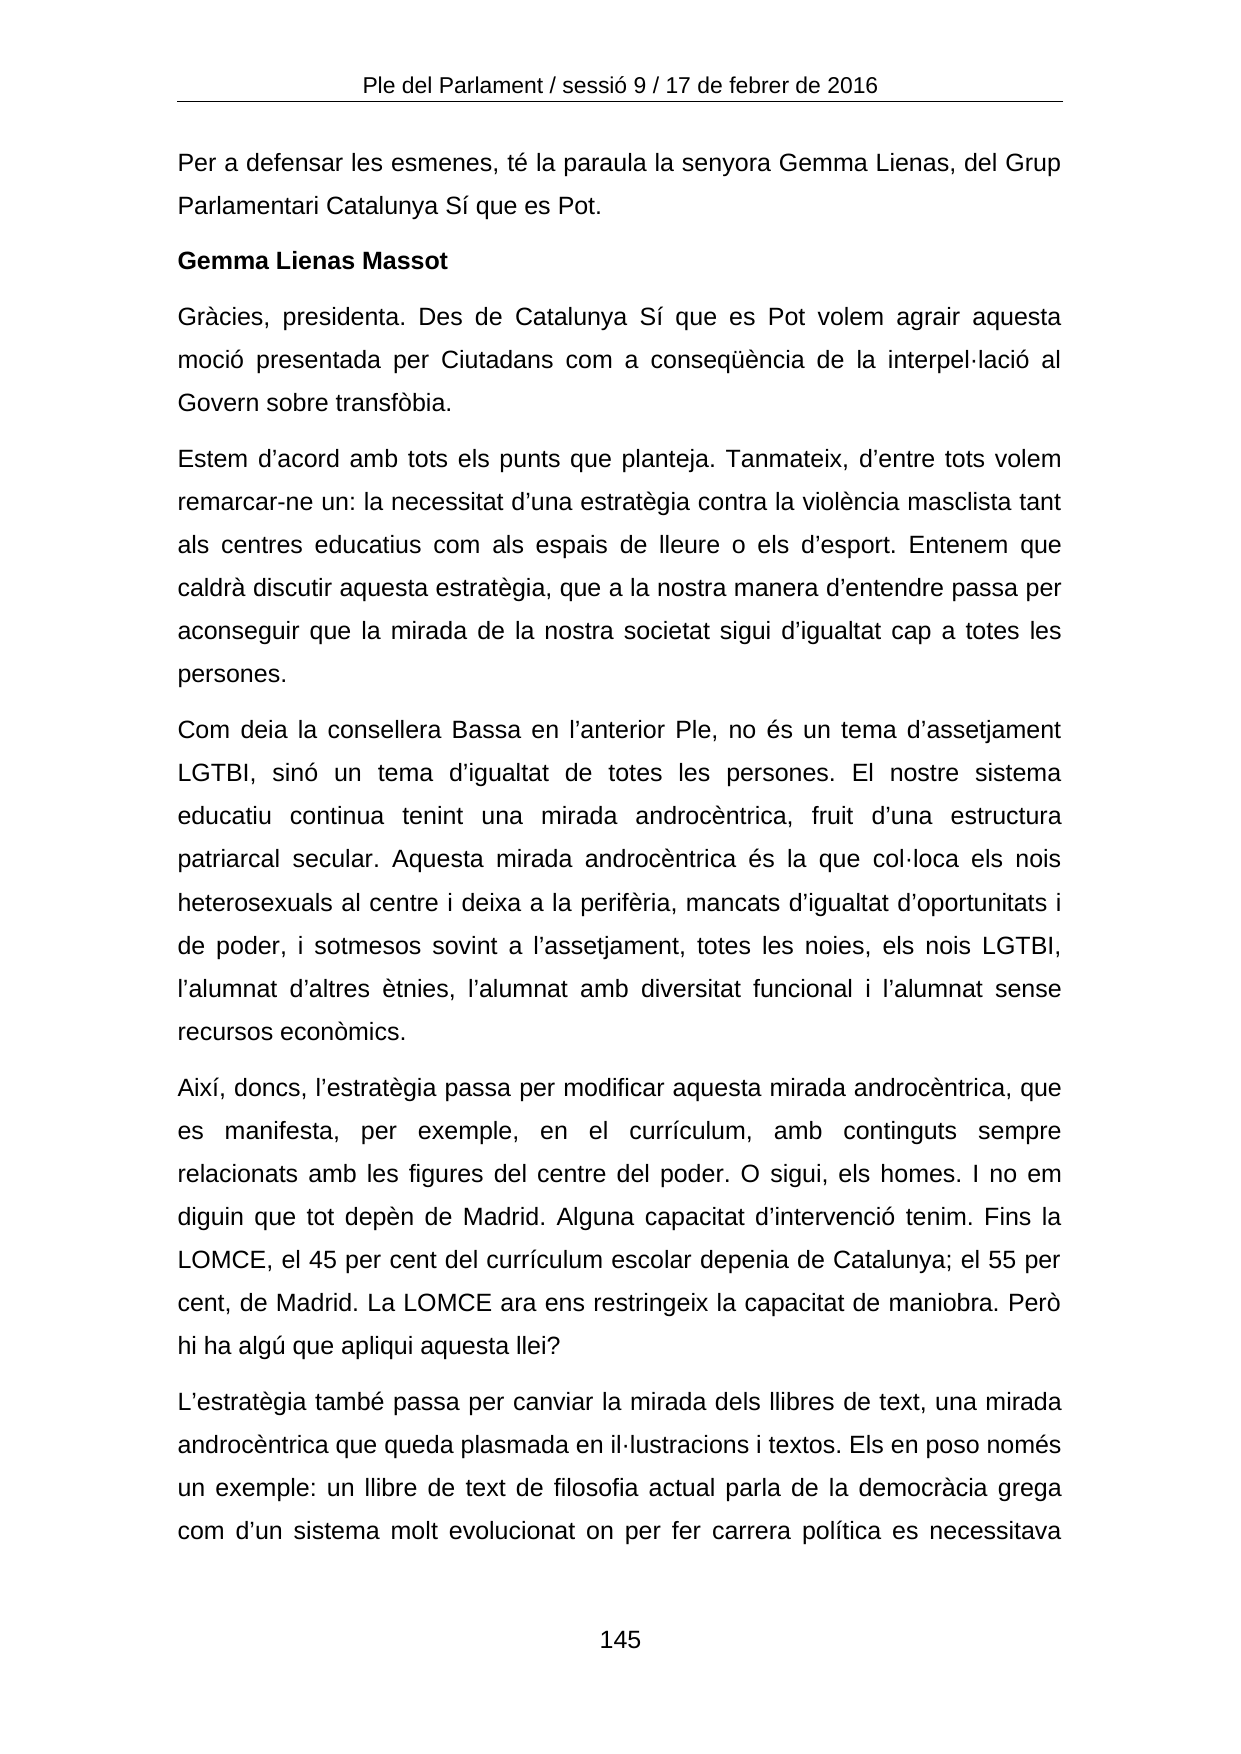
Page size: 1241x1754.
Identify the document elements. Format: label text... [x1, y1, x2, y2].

text Per a defensar les esmenes, té la paraula la senyora Gemma Lienas, del Grup Parlamentari Catalunya Sí que es Pot. [177, 148, 1063, 219]
text Gemma Lienas Massot [177, 246, 1063, 275]
text Com deia la consellera Bassa en l’anterior Ple, no és un tema d’assetjament LGTBI, sinó un tema d’igualtat de totes les persones. El nostre sistema educatiu continua tenint una mirada androcèntrica, fruit d’una estructura patriarcal secular. Aquesta mirada androcèntrica és la que col·loca els nois heterosexuals al centre i deixa a la perifèria, mancats d’igualtat d’oportunitats i de poder, i sotmesos sovint a l’assetjament, totes les noies, els nois LGTBI, l’alumnat d’altres ètnies, l’alumnat amb diversitat funcional i l’alumnat sense recursos econòmics. [177, 715, 1063, 1046]
text Així, doncs, l’estratègia passa per modificar aquesta mirada androcèntrica, que es manifesta, per exemple, en el currículum, amb continguts sempre relacionats amb les figures del centre del poder. O sigui, els homes. I no em diguin que tot depèn de Madrid. Alguna capacitat d’intervenció tenim. Fins la LOMCE, el 45 per cent del currículum escolar depenia de Catalunya; el 55 per cent, de Madrid. La LOMCE ara ens restringeix la capacitat de maniobra. Però hi ha algú que apliqui aquesta llei? [177, 1073, 1063, 1360]
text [177, 1387, 1063, 1545]
text Gràcies, presidenta. Des de Catalunya Sí que es Pot volem agrair aquesta moció presentada per Ciutadans com a conseqüència de la interpel·lació al Govern sobre transfòbia. [177, 302, 1063, 417]
text Estem d’acord amb tots els punts que planteja. Tanmateix, d’entre tots volem remarcar-ne un: la necessitat d’una estratègia contra la violència masclista tant als centres educatius com als espais de lleure o els d’esport. Entenem que caldrà discutir aquesta estratègia, que a la nostra manera d’entendre passa per aconseguir que la mirada de la nostra societat sigui d’igualtat cap a totes les persones. [177, 444, 1063, 688]
